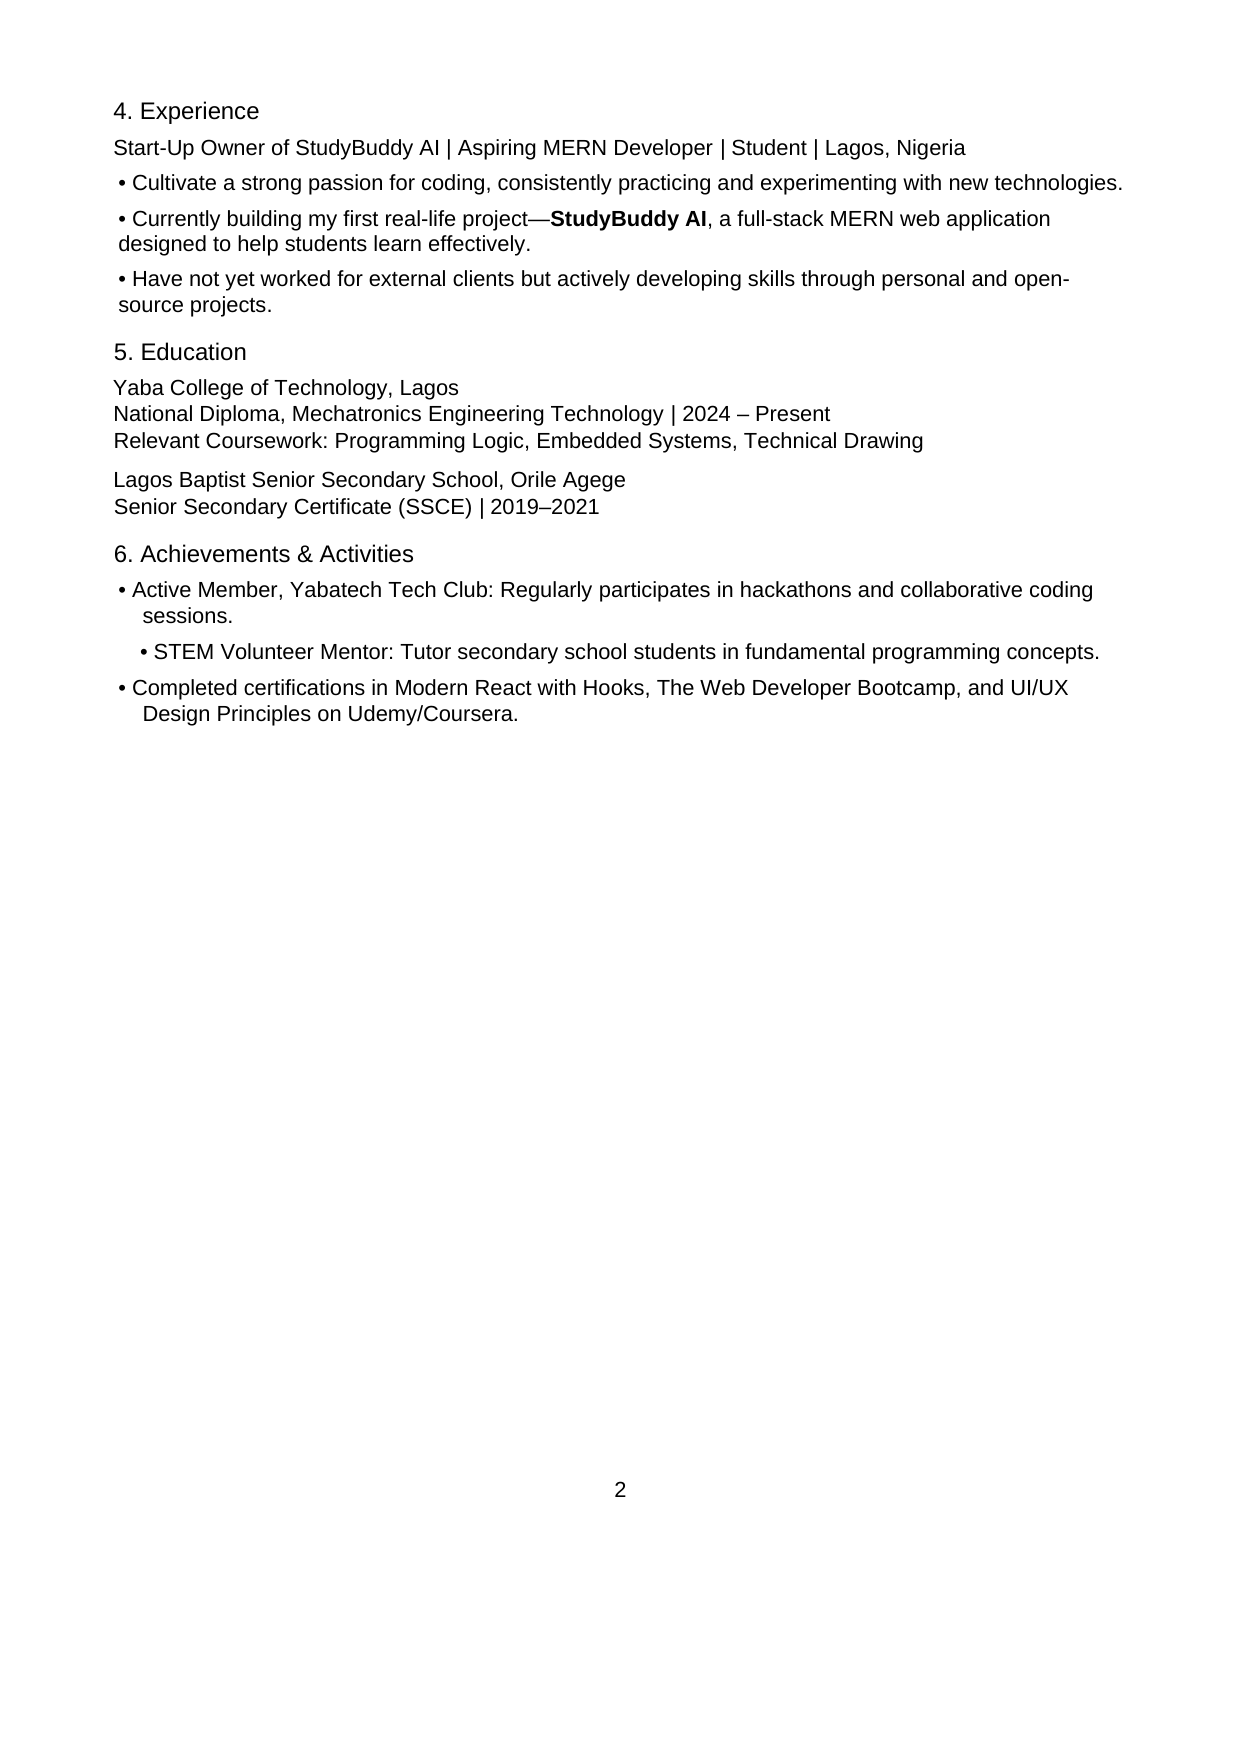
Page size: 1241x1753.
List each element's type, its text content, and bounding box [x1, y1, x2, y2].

text Lagos Baptist Senior Secondary School, Orile Agege [113, 467, 1128, 492]
text Yaba College of Technology, Lagos [113, 374, 1128, 399]
text • Completed certifications in Modern React with Hooks, The Web Developer Bootcamp, and UI/UX Design Principles on Udemy/Coursera. [118, 675, 1128, 726]
text 6. Achievements & Activities [113, 540, 1128, 567]
text 4. Experience [113, 97, 1128, 125]
text Senior Secondary Certificate (SSCE) | 2019–2021 [114, 494, 1128, 519]
text National Diploma, Mechatronics Engineering Technology | 2024 – Present [113, 401, 1128, 426]
text Start-Up Owner of StudyBuddy AI | Aspiring MERN Developer | Student | Lagos, Nigeria [113, 135, 1128, 160]
text • Cultivate a strong passion for coding, consistently practicing and experimenting with new technologies. [118, 170, 1128, 196]
text • Active Member, Yabatech Tech Club: Regularly participates in hackathons and collaborative coding sessions. [118, 577, 1128, 628]
text 5. Education [114, 338, 1128, 365]
text • STEM Volunteer Mentor: Tutor secondary school students in fundamental programming concepts. [113, 639, 1128, 664]
text 2 [113, 1477, 1128, 1502]
text • Currently building my first real-life project—StudyBuddy AI, a full-stack MERN web application designed to help students learn effectively. [118, 206, 1128, 256]
text • Have not yet worked for external clients but actively developing skills through personal and open-source projects. [118, 266, 1128, 317]
text Relevant Coursework: Programming Logic, Embedded Systems, Technical Drawing [113, 428, 1128, 453]
